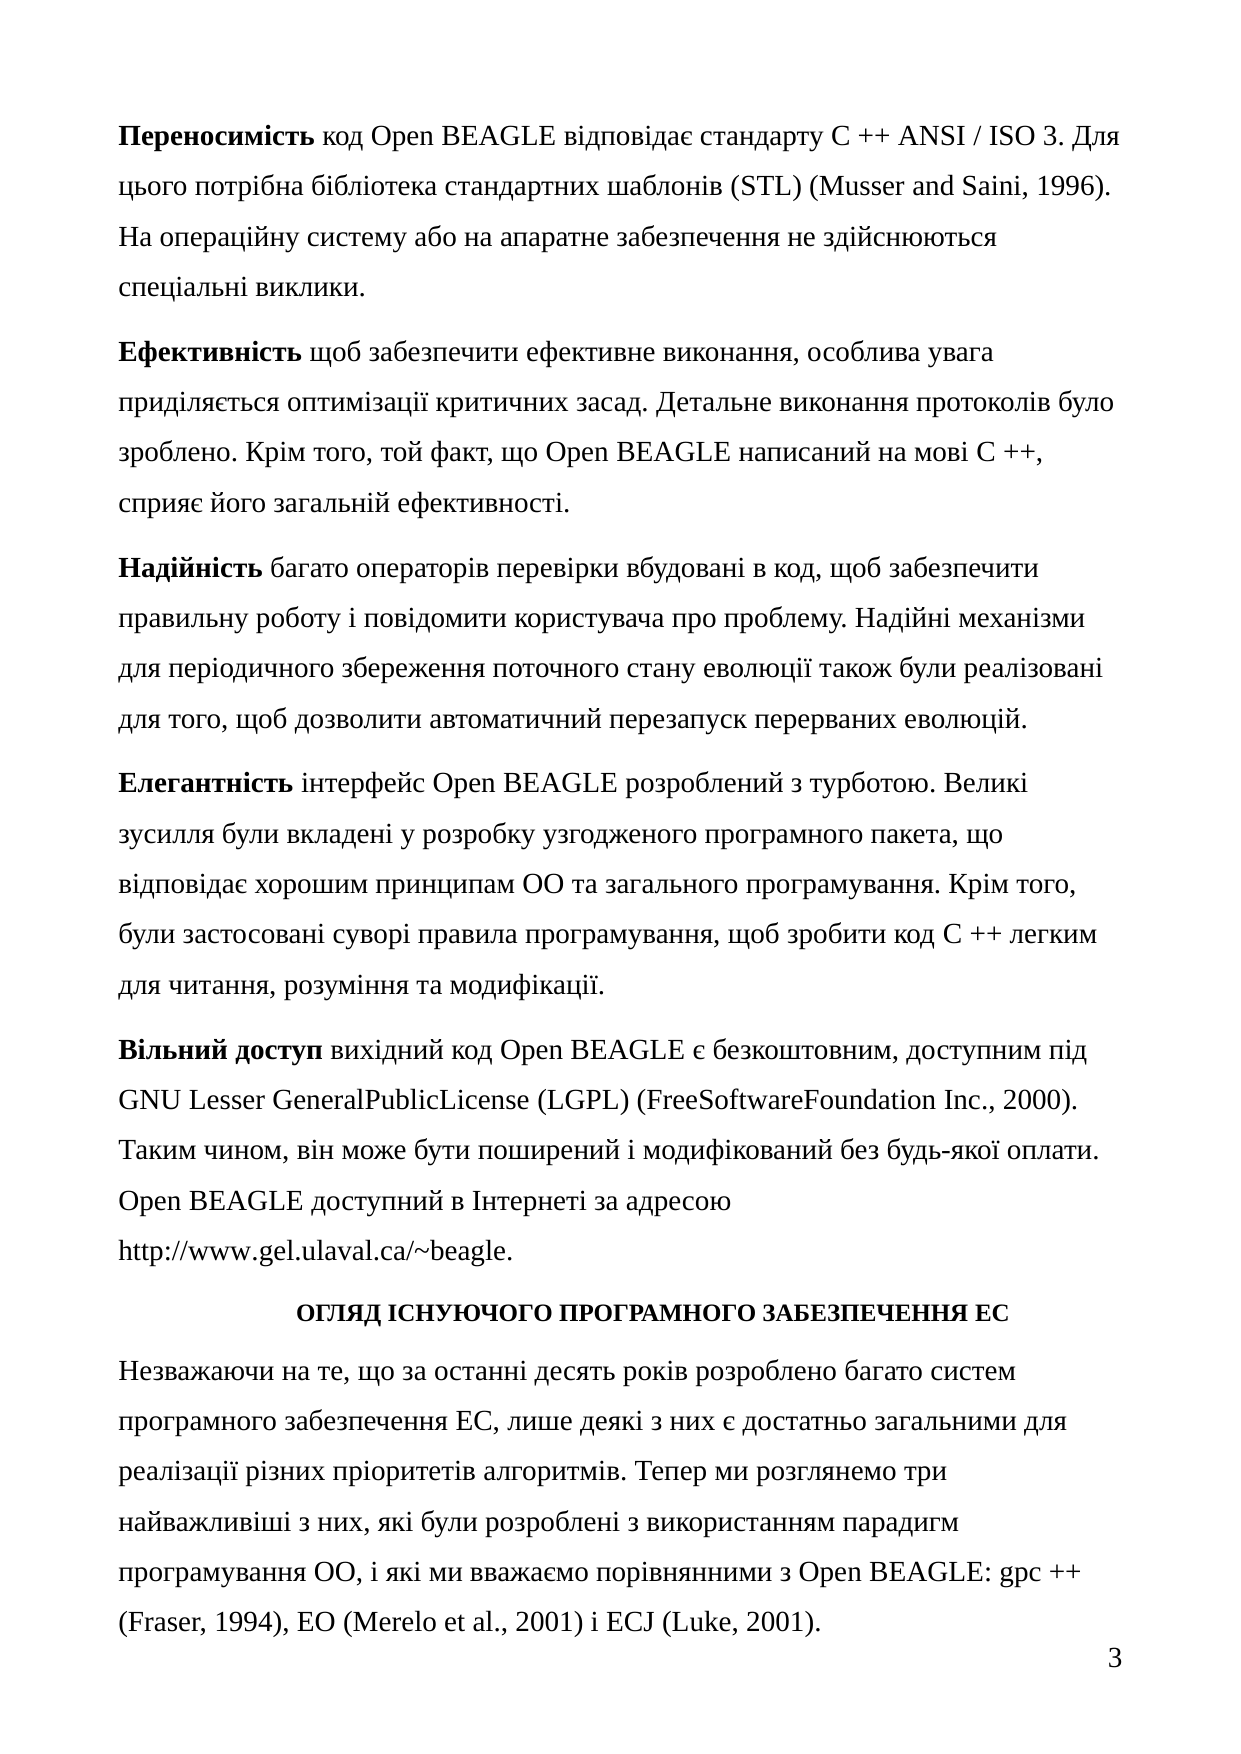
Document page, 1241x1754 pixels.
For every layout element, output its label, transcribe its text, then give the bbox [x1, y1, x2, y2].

text Надійність багато операторів перевірки вбудовані в код, щоб забезпечити правильну роботу і повідомити користувача про проблему. Надійні механізми для періодичного збереження поточного стану еволюції також були реалізовані для того, щоб дозволити автоматичний перезапуск перерваних еволюцій. [118, 550, 1122, 734]
text Елегантність інтерфейс Open BEAGLE розроблений з турботою. Великі зусилля були вкладені у розробку узгодженого програмного пакета, що відповідає хорошим принципам ОО та загального програмування. Крім того, були застосовані суворі правила програмування, щоб зробити код C ++ легким для читання, розуміння та модифікації. [118, 766, 1122, 1000]
text Переносимість код Open BEAGLE відповідає стандарту C ++ ANSI / ISO 3. Для цього потрібна бібліотека стандартних шаблонів (STL) (Musser and Saini, 1996). На операційну систему або на апаратне забезпечення не здійснюються спеціальні виклики. [118, 118, 1122, 303]
text Вільний доступ вихідний код Open BEAGLE є безкоштовним, доступним під GNU Lesser GeneralPublicLicense (LGPL) (FreeSoftwareFoundation Inc., 2000). Таким чином, він може бути поширений і модифікований без будь-якої оплати. Open BEAGLE доступний в Інтернеті за адресою http://www.gel.ulaval.ca/~beagle. [118, 1032, 1122, 1267]
text Незважаючи на те, що за останні десять років розроблено багато систем програмного забезпечення EС, лише деякі з них є достатньо загальними для реалізації різних пріоритетів алгоритмів. Тепер ми розглянемо три найважливіші з них, які були розроблені з використанням парадигм програмування OO, і які ми вважаємо порівнянними з Open BEAGLE: gpc ++ (Fraser, 1994), EO (Merelo et al., 2001) і ECJ (Luke, 2001). [118, 1353, 1122, 1638]
text Огляд існуючого програмного забезпечення EС [118, 1298, 1122, 1327]
text Ефективність щоб забезпечити ефективне виконання, особлива увага приділяється оптимізації критичних засад. Детальне виконання протоколів було зроблено. Крім того, той факт, що Open BEAGLE написаний на мові C ++, сприяє його загальній ефективності. [118, 334, 1122, 518]
